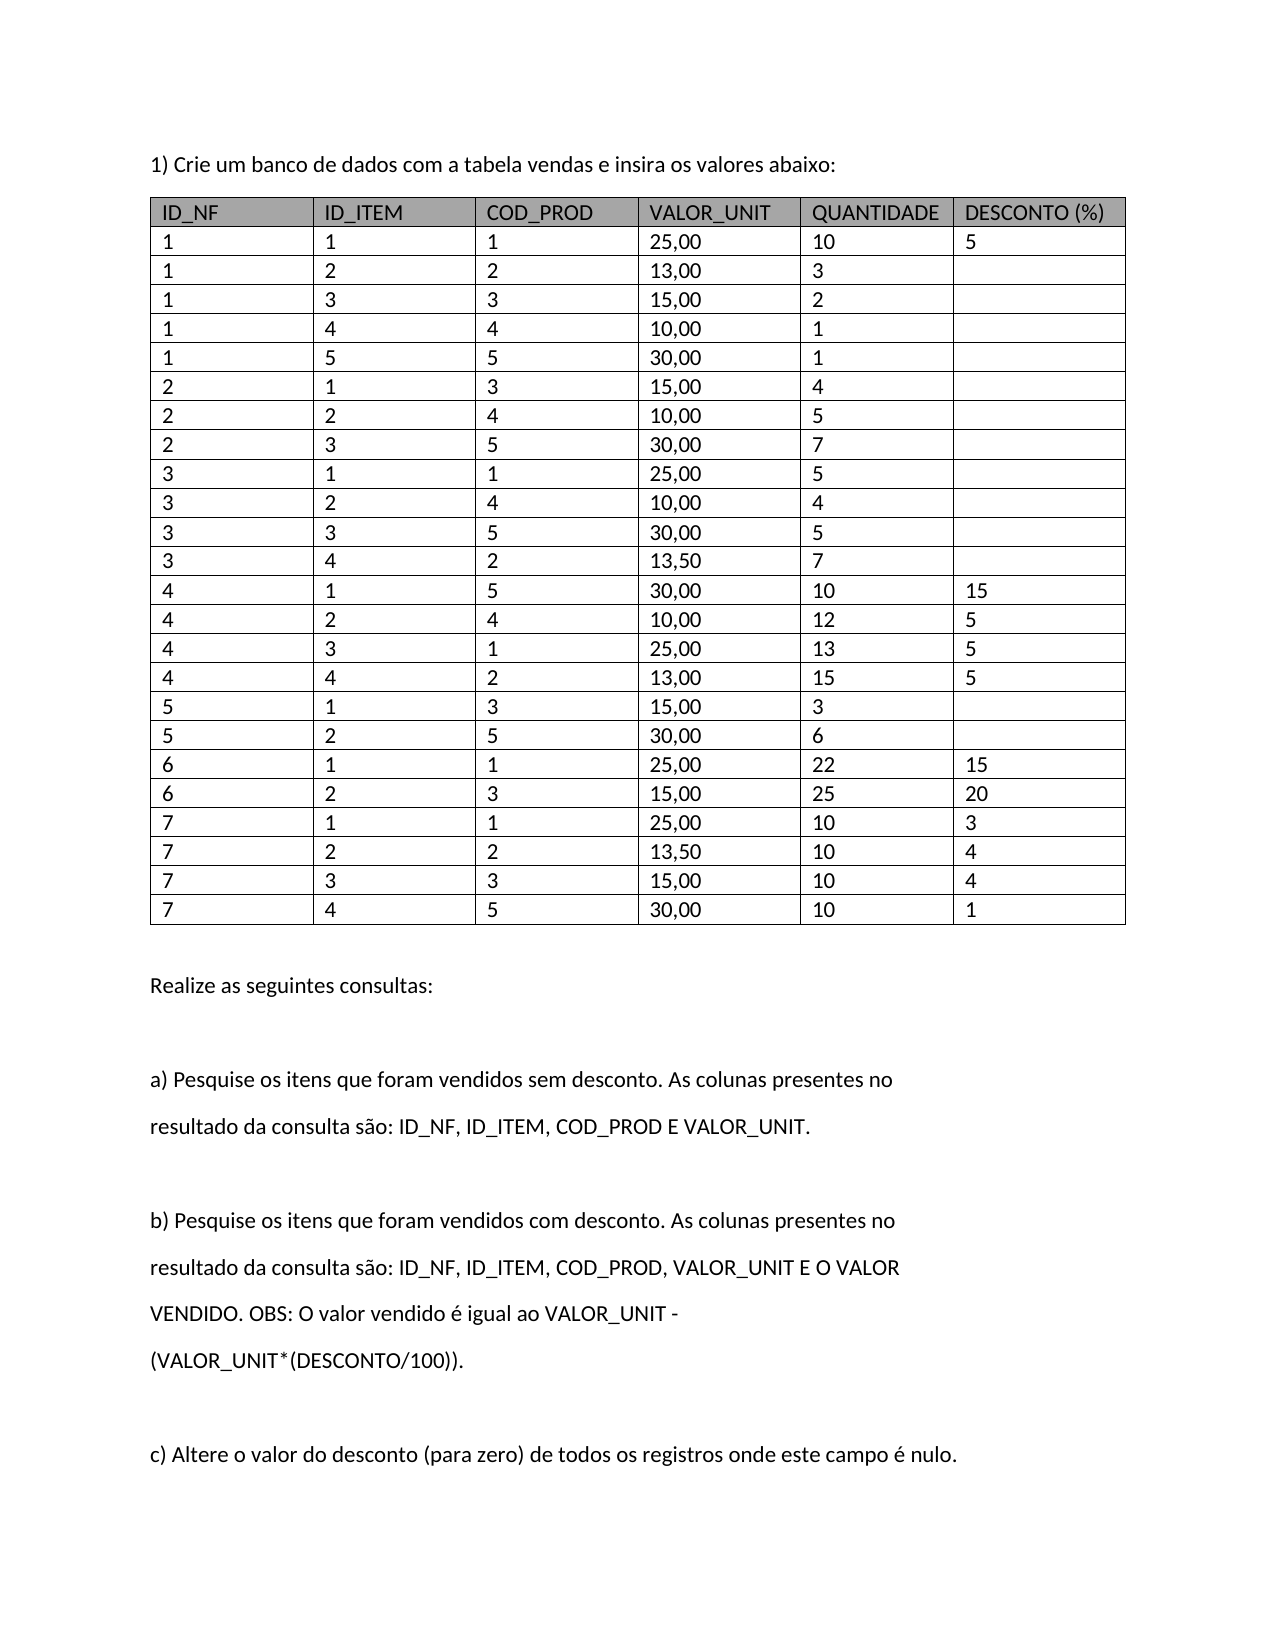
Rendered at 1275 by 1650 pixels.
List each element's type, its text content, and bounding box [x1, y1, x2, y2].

table_cell 1 [314, 576, 475, 604]
table_cell 13,00 [639, 663, 800, 691]
table_cell 7 [151, 808, 313, 836]
table_cell 4 [314, 895, 475, 923]
table_cell 25,00 [639, 634, 800, 662]
table_cell 5 [801, 401, 953, 429]
text Realize as seguintes consultas: [150, 971, 1125, 999]
table_cell 30,00 [639, 430, 800, 458]
table_cell 1 [151, 343, 313, 371]
table_cell 3 [151, 547, 313, 575]
table_header ID_NF [151, 198, 313, 226]
table_cell 3 [476, 285, 638, 313]
table_cell 5 [476, 576, 638, 604]
table_cell 3 [314, 634, 475, 662]
table_cell 2 [151, 430, 313, 458]
table_cell 2 [314, 605, 475, 633]
table_cell 1 [151, 285, 313, 313]
table_cell 7 [801, 430, 953, 458]
table_cell 5 [314, 343, 475, 371]
table_cell 4 [476, 401, 638, 429]
text resultado da consulta são: ID_NF, ID_ITEM, COD_PROD, VALOR_UNIT E O VALOR [150, 1253, 1125, 1281]
table_cell 1 [476, 227, 638, 255]
table_cell 30,00 [639, 721, 800, 749]
table_cell 1 [801, 314, 953, 342]
table_cell 15 [954, 576, 1125, 604]
table_cell 25,00 [639, 808, 800, 836]
table_header DESCONTO (%) [954, 198, 1125, 226]
table_cell 3 [476, 779, 638, 807]
table_cell 15,00 [639, 866, 800, 894]
table_cell 2 [476, 837, 638, 865]
table_cell 3 [476, 692, 638, 720]
table_cell 1 [476, 750, 638, 778]
table_cell 4 [476, 314, 638, 342]
table_cell 4 [476, 489, 638, 517]
table_cell 2 [476, 256, 638, 284]
table_cell 30,00 [639, 343, 800, 371]
table_cell 4 [151, 663, 313, 691]
table_cell 2 [314, 256, 475, 284]
table_cell 3 [314, 866, 475, 894]
table_cell 13,50 [639, 547, 800, 575]
table_cell 1 [801, 343, 953, 371]
table_cell 1 [314, 227, 475, 255]
table_cell 3 [151, 489, 313, 517]
table_cell 6 [801, 721, 953, 749]
table_cell [954, 372, 1125, 400]
table_cell 5 [476, 518, 638, 546]
table_cell 3 [314, 285, 475, 313]
table_cell 10 [801, 866, 953, 894]
text 1) Crie um banco de dados com a tabela vendas e insira os valores abaixo: [150, 150, 1125, 178]
table_header VALOR_UNIT [639, 198, 800, 226]
table_cell 30,00 [639, 895, 800, 923]
table_cell 1 [954, 895, 1125, 923]
table_cell 2 [801, 285, 953, 313]
table_cell 12 [801, 605, 953, 633]
table_cell 3 [476, 866, 638, 894]
table_cell [954, 518, 1125, 546]
table_cell 3 [801, 692, 953, 720]
table_cell 22 [801, 750, 953, 778]
table_cell 3 [314, 518, 475, 546]
table_cell 3 [151, 460, 313, 487]
table_cell 3 [476, 372, 638, 400]
text VENDIDO. OBS: O valor vendido é igual ao VALOR_UNIT - [150, 1299, 1125, 1327]
table_cell 5 [801, 460, 953, 487]
table_cell 25,00 [639, 460, 800, 487]
table_cell 1 [476, 634, 638, 662]
text a) Pesquise os itens que foram vendidos sem desconto. As colunas presentes no [150, 1065, 1125, 1093]
table_cell 25,00 [639, 227, 800, 255]
table_cell 6 [151, 779, 313, 807]
table_cell 1 [314, 372, 475, 400]
table_cell [954, 401, 1125, 429]
table_cell [954, 314, 1125, 342]
table_cell [954, 256, 1125, 284]
table_cell 4 [314, 663, 475, 691]
table_header ID_ITEM [314, 198, 475, 226]
table_cell 4 [151, 634, 313, 662]
table_cell 4 [314, 314, 475, 342]
table_cell 5 [476, 721, 638, 749]
table_cell 2 [476, 663, 638, 691]
table_cell 10,00 [639, 401, 800, 429]
table_cell 15,00 [639, 692, 800, 720]
table_cell 15 [801, 663, 953, 691]
table_cell 5 [476, 895, 638, 923]
table_cell 5 [476, 343, 638, 371]
table_cell 5 [801, 518, 953, 546]
table_cell 10 [801, 837, 953, 865]
table_cell 5 [954, 605, 1125, 633]
table_cell 30,00 [639, 576, 800, 604]
table_cell 2 [314, 837, 475, 865]
text resultado da consulta são: ID_NF, ID_ITEM, COD_PROD E VALOR_UNIT. [150, 1112, 1125, 1140]
table_cell 4 [151, 576, 313, 604]
text (VALOR_UNIT*(DESCONTO/100)). [150, 1346, 1125, 1374]
table_cell 3 [314, 430, 475, 458]
table_cell 25,00 [639, 750, 800, 778]
table_cell 2 [314, 401, 475, 429]
table_cell 2 [314, 489, 475, 517]
table_cell 10 [801, 808, 953, 836]
table_cell 2 [314, 721, 475, 749]
table_cell 15,00 [639, 779, 800, 807]
table_cell 15,00 [639, 372, 800, 400]
table_cell 7 [151, 895, 313, 923]
table_cell 10 [801, 227, 953, 255]
table_cell 4 [801, 372, 953, 400]
table_cell 5 [954, 227, 1125, 255]
table_cell 1 [314, 460, 475, 487]
table_cell 4 [476, 605, 638, 633]
table_cell 20 [954, 779, 1125, 807]
table_cell [954, 343, 1125, 371]
table_cell 2 [314, 779, 475, 807]
table_cell 15 [954, 750, 1125, 778]
table_cell 5 [476, 430, 638, 458]
table_cell 1 [151, 256, 313, 284]
table_cell 7 [801, 547, 953, 575]
table_cell [954, 692, 1125, 720]
table_cell 25 [801, 779, 953, 807]
table_cell 3 [151, 518, 313, 546]
table_cell [954, 460, 1125, 487]
table_cell [954, 489, 1125, 517]
table_cell 5 [151, 692, 313, 720]
table_cell 13 [801, 634, 953, 662]
table_cell 10,00 [639, 605, 800, 633]
table_cell 13,00 [639, 256, 800, 284]
table_cell [954, 430, 1125, 458]
table_cell 1 [314, 692, 475, 720]
table_cell 4 [954, 866, 1125, 894]
table_cell 4 [151, 605, 313, 633]
table_header COD_PROD [476, 198, 638, 226]
table_cell 10,00 [639, 489, 800, 517]
table_cell 4 [314, 547, 475, 575]
table_cell 5 [151, 721, 313, 749]
table_cell 30,00 [639, 518, 800, 546]
table_cell 5 [954, 663, 1125, 691]
table_cell 1 [476, 808, 638, 836]
table_cell [954, 285, 1125, 313]
table_cell 13,50 [639, 837, 800, 865]
table_cell 2 [151, 372, 313, 400]
table_cell 15,00 [639, 285, 800, 313]
table_cell 5 [954, 634, 1125, 662]
table_cell 4 [801, 489, 953, 517]
table_cell 3 [801, 256, 953, 284]
table_cell 6 [151, 750, 313, 778]
table_cell 7 [151, 866, 313, 894]
table_cell 10,00 [639, 314, 800, 342]
table_cell 10 [801, 895, 953, 923]
table_cell 2 [476, 547, 638, 575]
text c) Altere o valor do desconto (para zero) de todos os registros onde este campo é nulo. [150, 1440, 1125, 1468]
table_cell 1 [151, 314, 313, 342]
text b) Pesquise os itens que foram vendidos com desconto. As colunas presentes no [150, 1206, 1125, 1234]
table_cell [954, 721, 1125, 749]
table_cell 2 [151, 401, 313, 429]
table_cell 10 [801, 576, 953, 604]
table_header QUANTIDADE [801, 198, 953, 226]
table_cell 3 [954, 808, 1125, 836]
table_cell 1 [476, 460, 638, 487]
table_cell 4 [954, 837, 1125, 865]
table_cell [954, 547, 1125, 575]
table_cell 1 [151, 227, 313, 255]
table_cell 1 [314, 808, 475, 836]
table_cell 1 [314, 750, 475, 778]
table_cell 7 [151, 837, 313, 865]
